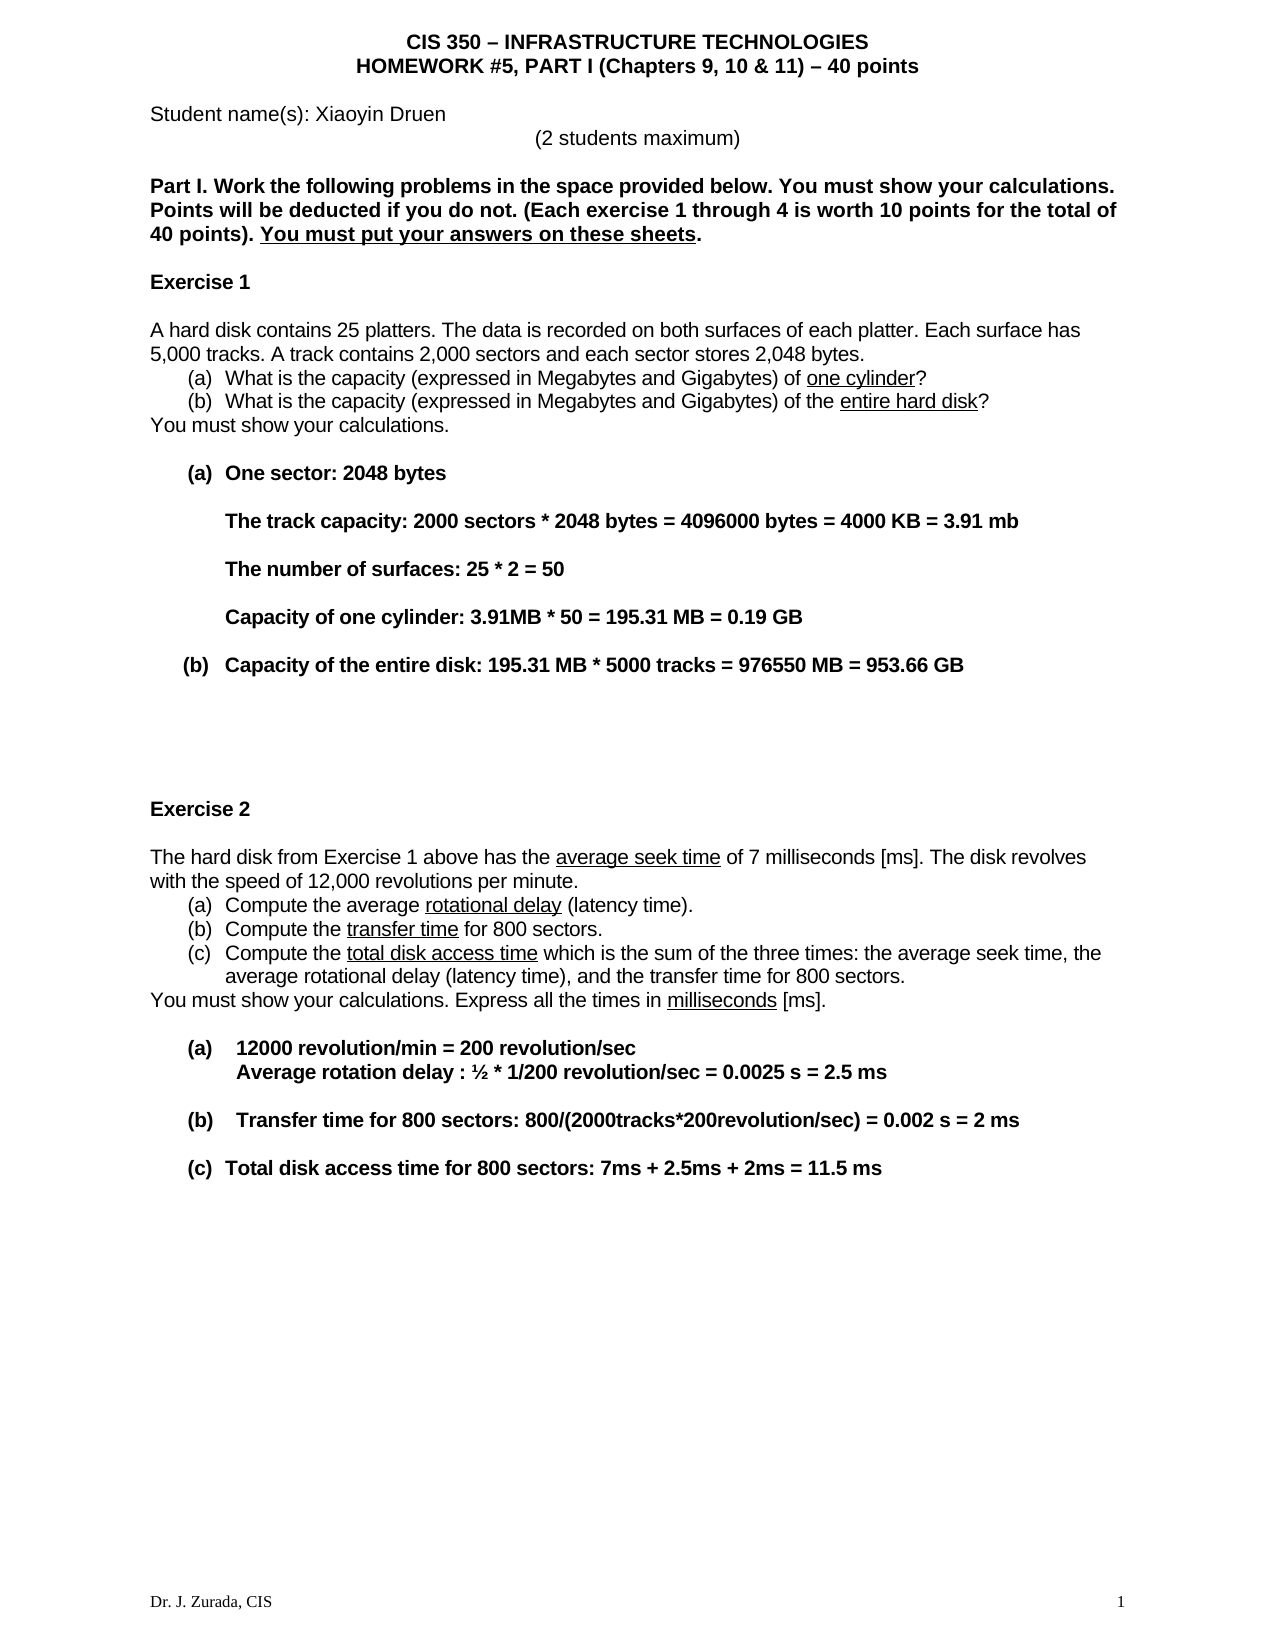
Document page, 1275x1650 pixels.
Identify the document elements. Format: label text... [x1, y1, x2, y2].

text Part I. Work the following problems in the space provided below. You must show your calculations. Points will be deducted if you do not. (Each exercise 1 through 4 is worth 10 points for the total of 40 points). You must put your answers on these sheets. [150, 174, 1125, 246]
list What is the capacity (expressed in Megabytes and Gigabytes) of the entire hard disk? [187, 389, 1125, 413]
text (2 students maximum) [150, 126, 1125, 150]
list Compute the transfer time for 800 sectors. [187, 916, 1125, 940]
text (b) Capacity of the entire disk: 195.31 MB * 5000 tracks = 976550 MB = 953.66 GB [150, 653, 1125, 677]
list Total disk access time for 800 sectors: 7ms + 2.5ms + 2ms = 11.5 ms [187, 1156, 1125, 1180]
list One sector: 2048 bytes [187, 461, 1125, 485]
text A hard disk contains 25 platters. The data is recorded on both surfaces of each platter. Each surface has 5,000 tracks. A track contains 2,000 sectors and each sector stores 2,048 bytes. [150, 317, 1125, 365]
list 12000 revolution/min = 200 revolution/sec [187, 1036, 1125, 1060]
list Compute the average rotational delay (latency time). [187, 892, 1125, 916]
text Exercise 2 [150, 797, 1125, 821]
text Exercise 1 [150, 269, 1125, 293]
list Capacity of one cylinder: 3.91MB * 50 = 195.31 MB = 0.19 GB [225, 605, 1125, 629]
list Compute the total disk access time which is the sum of the three times: the average seek time, the average rotational delay (latency time), and the transfer time for 800 sectors. [187, 940, 1125, 988]
text You must show your calculations. Express all the times in milliseconds [ms]. [150, 988, 1125, 1012]
list The number of surfaces: 25 * 2 = 50 [225, 557, 1125, 581]
list What is the capacity (expressed in Megabytes and Gigabytes) of one cylinder? [187, 365, 1125, 389]
list The track capacity: 2000 sectors * 2048 bytes = 4096000 bytes = 4000 KB = 3.91 mb [225, 509, 1125, 533]
text You must show your calculations. [150, 413, 1125, 437]
text HOMEWORK #5, PART I (Chapters 9, 10 & 11) – 40 points [150, 54, 1125, 78]
text Student name(s): Xiaoyin Druen [150, 102, 1125, 126]
text The hard disk from Exercise 1 above has the average seek time of 7 milliseconds [ms]. The disk revolves with the speed of 12,000 revolutions per minute. [150, 844, 1125, 892]
list Transfer time for 800 sectors: 800/(2000tracks*200revolution/sec) = 0.002 s = 2 ms [187, 1108, 1125, 1132]
text CIS 350 – INFRASTRUCTURE TECHNOLOGIES [150, 30, 1125, 54]
list Average rotation delay : ½ * 1/200 revolution/sec = 0.0025 s = 2.5 ms [225, 1060, 1125, 1084]
